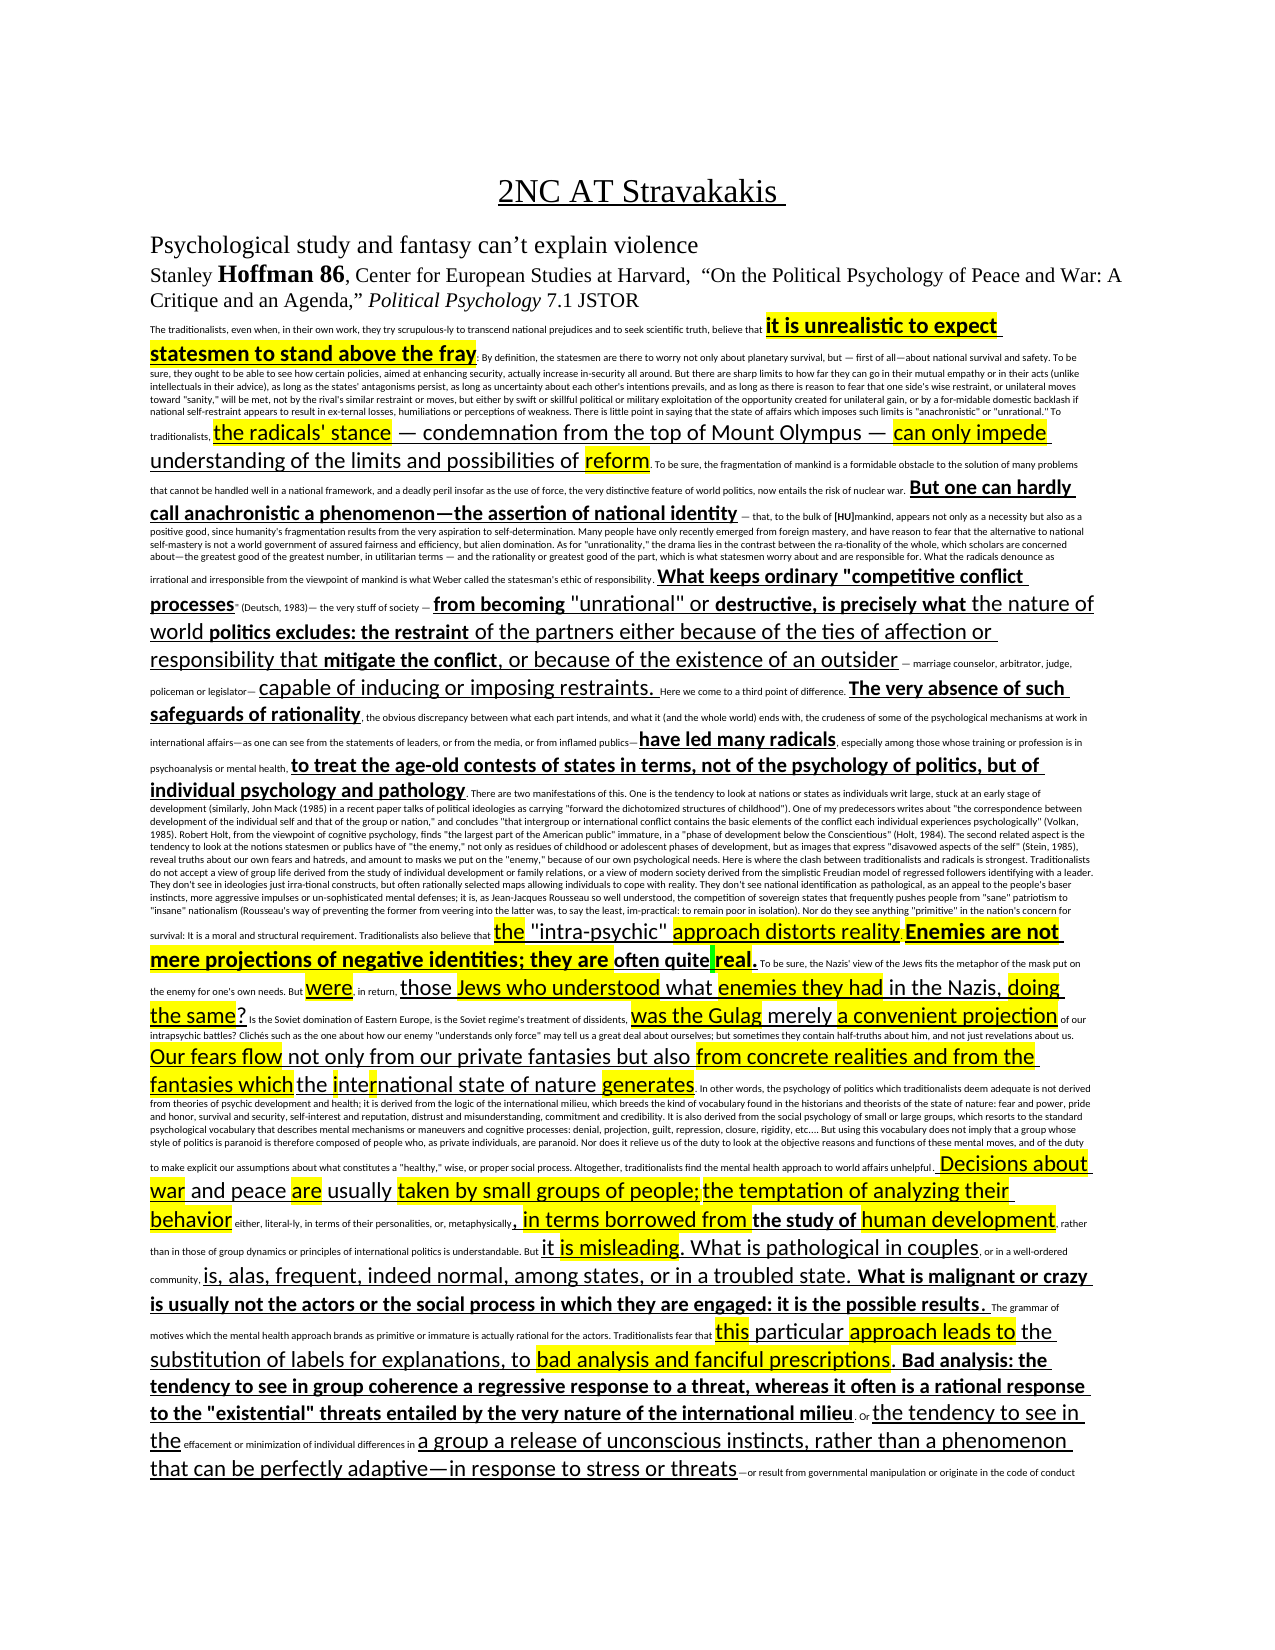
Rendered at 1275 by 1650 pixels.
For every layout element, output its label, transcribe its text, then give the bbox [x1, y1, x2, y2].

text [150, 312, 1095, 1482]
subtitle 2NC AT Stravakakis [150, 171, 1125, 209]
text Stanley Hoffman 86, Center for European Studies at Harvard, “On the Political Psychology of Peace and War: A Critique and an Agenda,” Political Psychology 7.1 JSTOR [150, 259, 1125, 312]
subtitle Psychological study and fantasy can’t explain violence [150, 230, 1125, 259]
